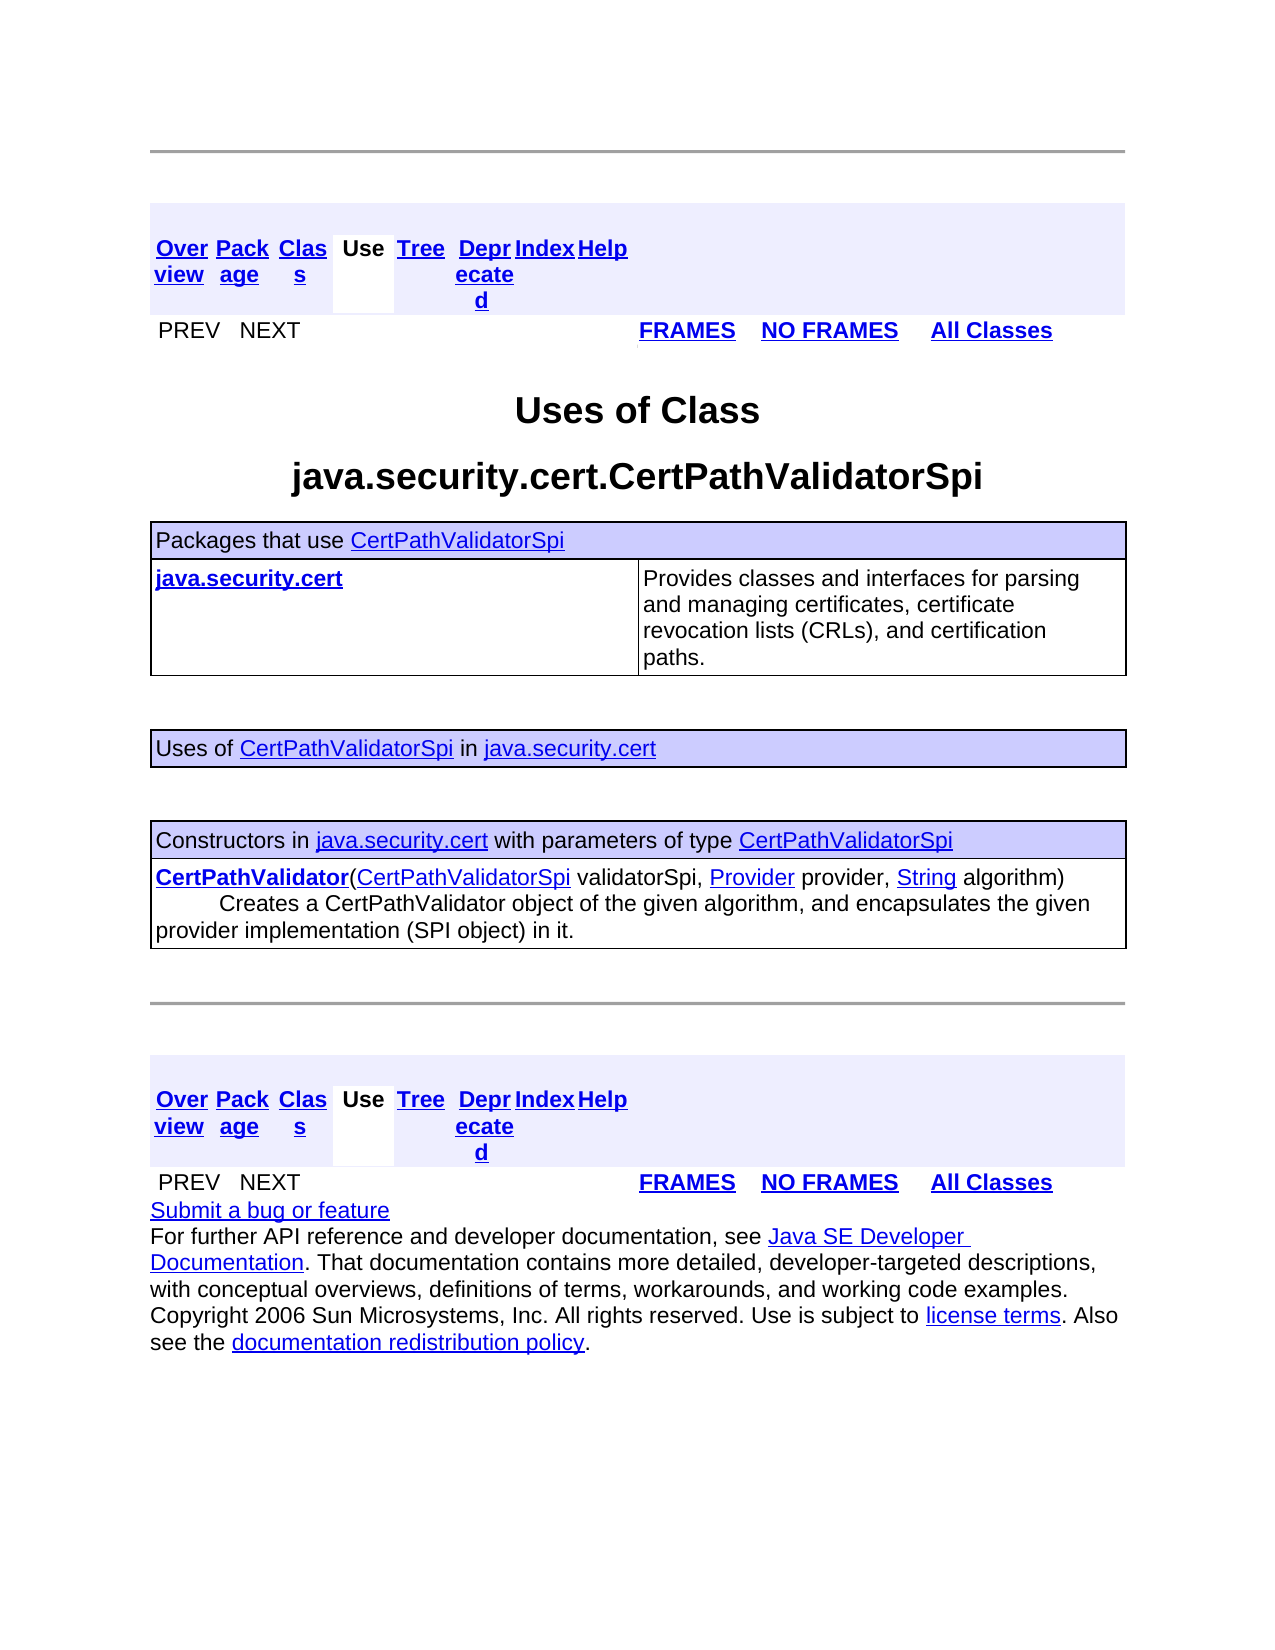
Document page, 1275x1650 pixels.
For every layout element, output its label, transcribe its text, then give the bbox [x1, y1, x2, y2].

table_cell PREV NEXT [150, 1167, 637, 1197]
text Submit a bug or feature [150, 1197, 1125, 1223]
text Copyright 2006 Sun Microsystems, Inc. All rights reserved. Use is subject to license terms. Also see the documentation redistribution policy. [150, 1302, 1125, 1355]
table_cell CertPathValidator(CertPathValidatorSpi validatorSpi, Provider provider, String algorithm) Creates a CertPathValidator object of the given algorithm, and encapsulates the given provider implementation (SPI object) in it. [152, 859, 1125, 948]
text For further API reference and developer documentation, see Java SE Developer Documentation. That documentation contains more detailed, developer-targeted descriptions, with conceptual overviews, definitions of terms, workarounds, and working code examples. [150, 1223, 1125, 1302]
table_header Packages that use CertPathValidatorSpi [152, 523, 1125, 558]
table_cell FRAMES NO FRAMES All Classes [638, 315, 1125, 345]
table_header [150, 1055, 1125, 1167]
table_cell FRAMES NO FRAMES All Classes [638, 1167, 1125, 1197]
table_header Uses of CertPathValidatorSpi in java.security.cert [152, 731, 1125, 766]
table_cell PREV NEXT [150, 315, 637, 345]
table_cell java.security.cert [152, 560, 638, 674]
text java.security.cert.CertPathValidatorSpi [150, 454, 1125, 497]
table_header [150, 203, 1125, 315]
table_header Constructors in java.security.cert with parameters of type CertPathValidatorSpi [152, 822, 1125, 858]
table_cell Provides classes and interfaces for parsing and managing certificates, certificate revocation lists (CRLs), and certification paths. [639, 560, 1125, 674]
text Uses of Class [150, 388, 1125, 431]
